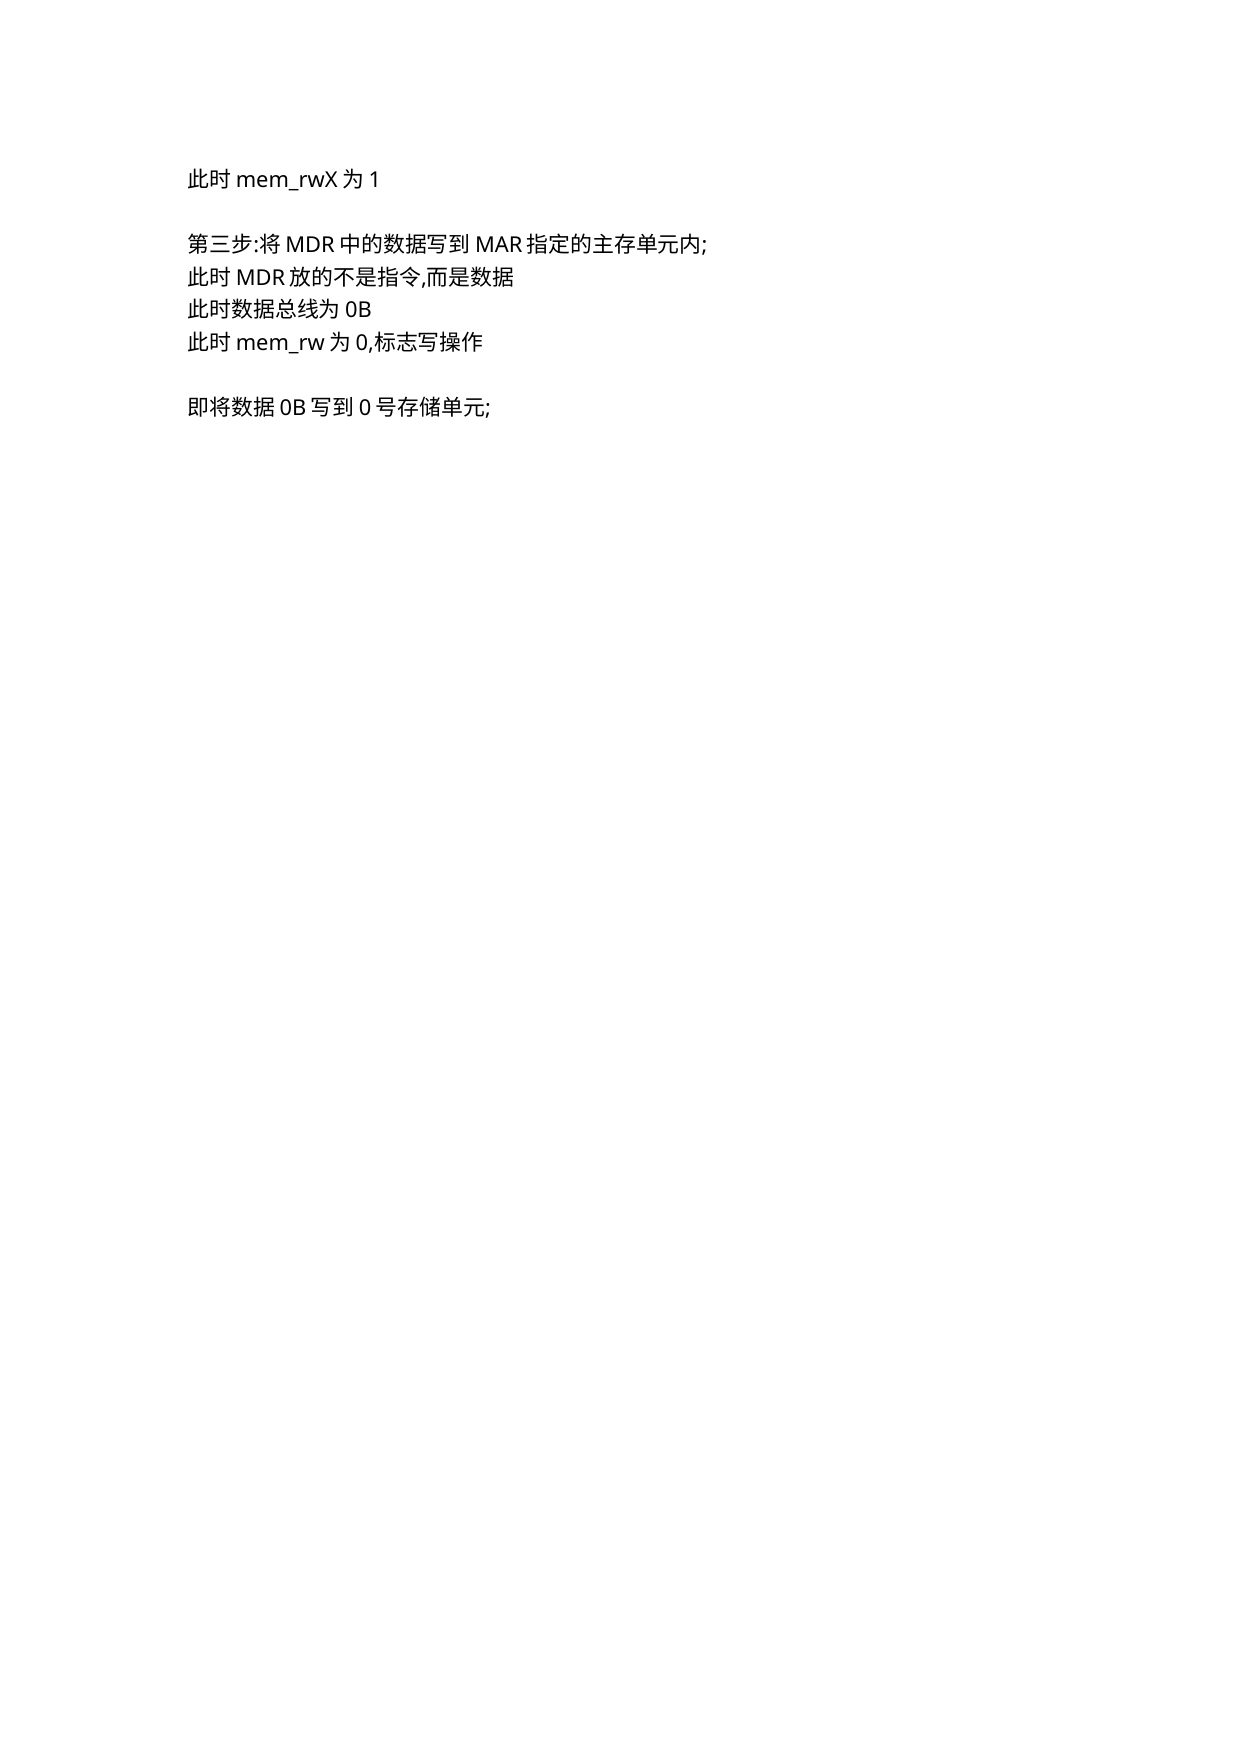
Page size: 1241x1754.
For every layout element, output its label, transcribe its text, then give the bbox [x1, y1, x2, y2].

text 第三步:将MDR中的数据写到MAR指定的主存单元内; [187, 227, 1053, 259]
text 此时数据总线为0B [187, 292, 1053, 324]
text 此时MDR放的不是指令,而是数据 [187, 259, 1053, 292]
text 即将数据0B写到0号存储单元; [187, 389, 1053, 422]
text 此时mem_rwX为1 [187, 162, 1053, 194]
text 此时mem_rw为0,标志写操作 [187, 324, 1053, 357]
